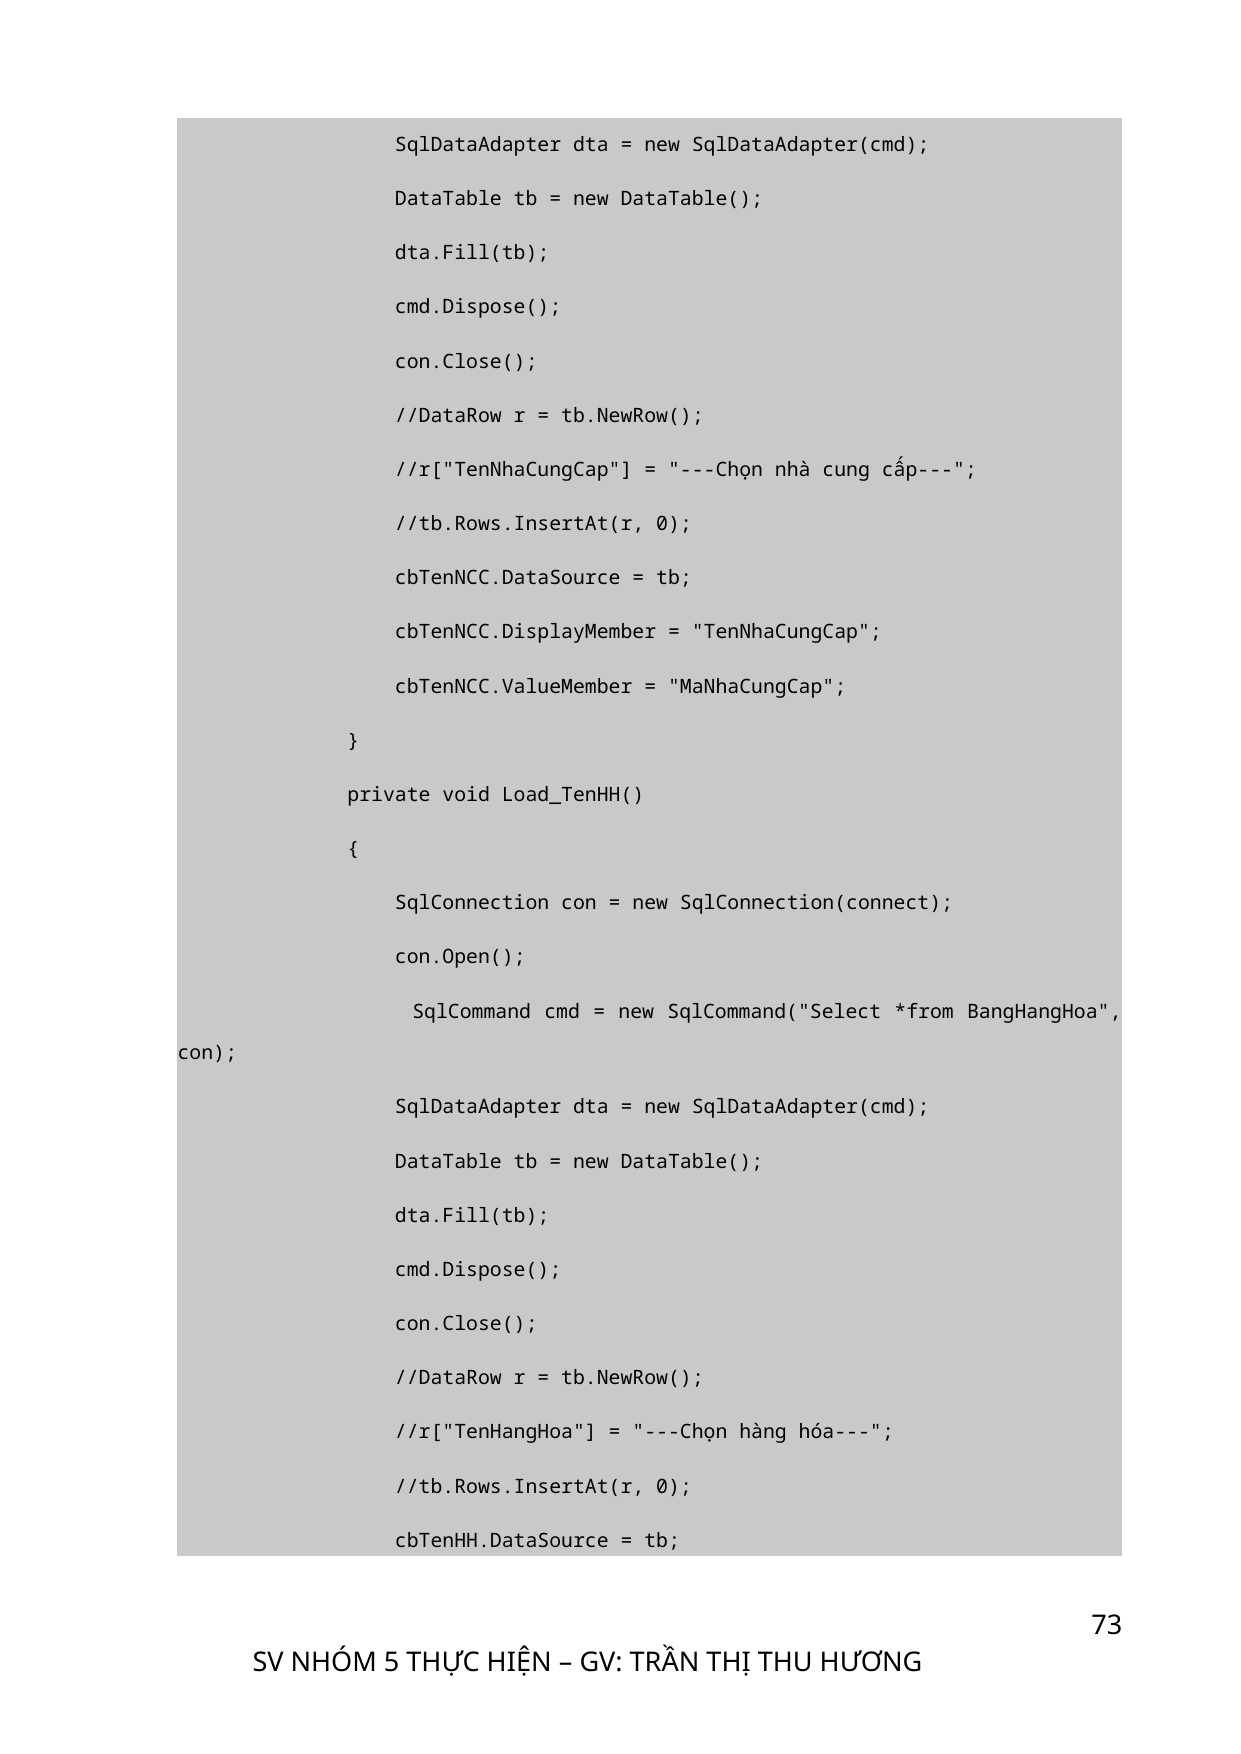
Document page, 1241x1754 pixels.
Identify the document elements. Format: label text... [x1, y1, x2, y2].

text dta.Fill(tb); [177, 1189, 1122, 1231]
text cbTenNCC.ValueMember = "MaNhaCungCap"; [177, 660, 1122, 701]
text SqlDataAdapter dta = new SqlDataAdapter(cmd); [177, 1081, 1122, 1122]
text private void Load_TenHH() [177, 768, 1122, 810]
text dta.Fill(tb); [177, 226, 1122, 268]
text { [177, 822, 1122, 864]
text cmd.Dispose(); [177, 281, 1122, 322]
text DataTable tb = new DataTable(); [177, 172, 1122, 214]
text //tb.Rows.InsertAt(r, 0); [177, 1460, 1122, 1501]
text cbTenNCC.DataSource = tb; [177, 551, 1122, 593]
text SqlDataAdapter dta = new SqlDataAdapter(cmd); [177, 118, 1122, 160]
text cmd.Dispose(); [177, 1243, 1122, 1285]
text //tb.Rows.InsertAt(r, 0); [177, 497, 1122, 539]
text con.Close(); [177, 335, 1122, 376]
text //DataRow r = tb.NewRow(); [177, 1351, 1122, 1393]
text con.Open(); [177, 931, 1122, 972]
text con.Close(); [177, 1297, 1122, 1339]
text SqlCommand cmd = new SqlCommand("Select *from BangHangHoa", con); [177, 985, 1122, 1068]
text //r["TenNhaCungCap"] = "---Chọn nhà cung cấp---"; [177, 443, 1122, 485]
text SqlConnection con = new SqlConnection(connect); [177, 876, 1122, 918]
text cbTenNCC.DisplayMember = "TenNhaCungCap"; [177, 606, 1122, 647]
text } [177, 714, 1122, 756]
text //r["TenHangHoa"] = "---Chọn hàng hóa---"; [177, 1406, 1122, 1447]
text DataTable tb = new DataTable(); [177, 1135, 1122, 1176]
text cbTenHH.DataSource = tb; [177, 1514, 1122, 1556]
text //DataRow r = tb.NewRow(); [177, 389, 1122, 431]
